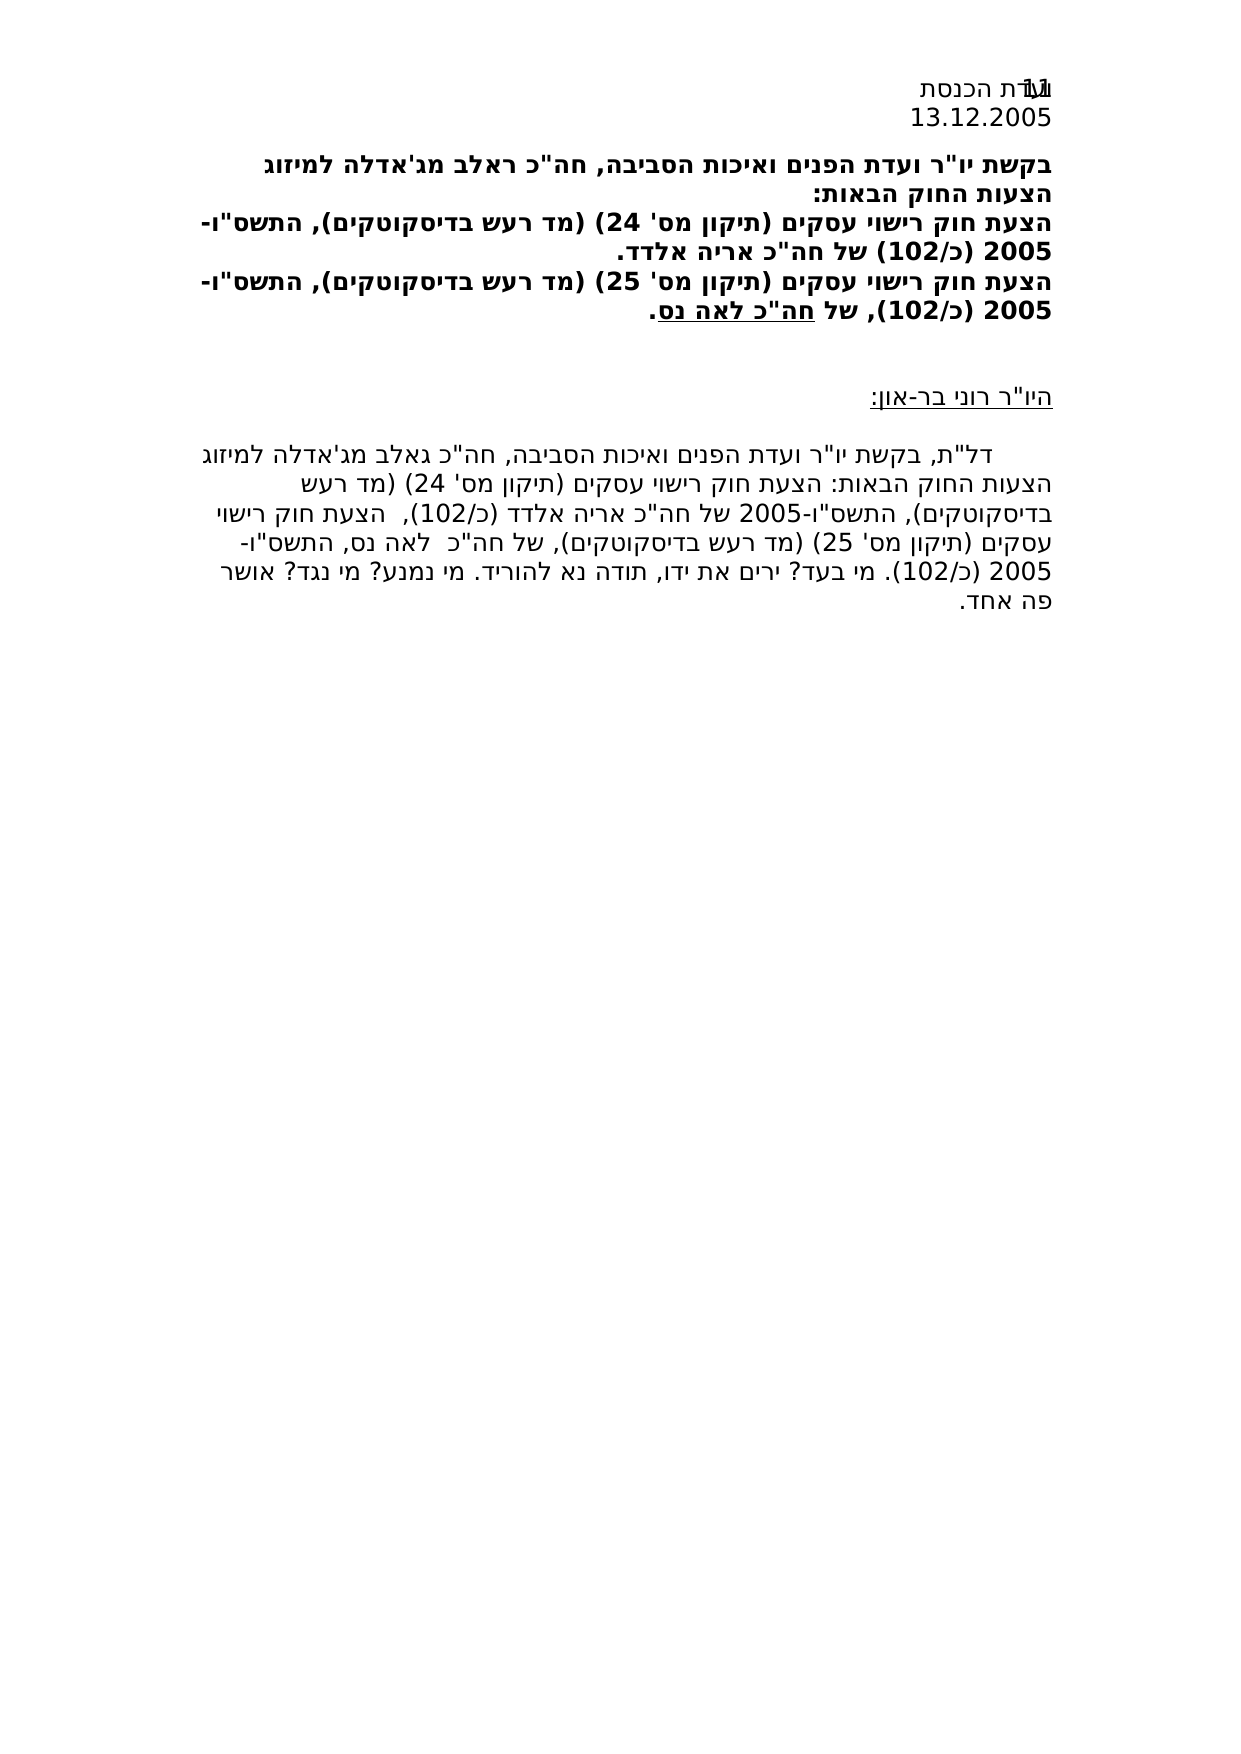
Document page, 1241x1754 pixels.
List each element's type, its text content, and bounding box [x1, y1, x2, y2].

text דל"ת, בקשת יו"ר ועדת הפנים ואיכות הסביבה, חה"כ גאלב מג'אדלה למיזוג הצעות החוק הבאות: הצעת חוק רישוי עסקים (תיקון מס' 24) (מד רעש בדיסקוטקים), התשס"ו-2005 של חה"כ אריה אלדד (כ/102), הצעת חוק רישוי עסקים (תיקון מס' 25) (מד רעש בדיסקוטקים), של חה"כ לאה נס, התשס"ו-2005 (כ/102). מי בעד? ירים את ידו, תודה נא להוריד. מי נמנע? מי נגד? אושר פה אחד. [187, 440, 1053, 615]
text בקשת יו"ר ועדת הפנים ואיכות הסביבה, חה"כ ראלב מג'אדלה למיזוג הצעות החוק הבאות: [187, 150, 1053, 208]
text הצעת חוק רישוי עסקים (תיקון מס' 24) (מד רעש בדיסקוטקים), התשס"ו-2005 (כ/102) של חה"כ אריה אלדד. [187, 208, 1053, 267]
text הצעת חוק רישוי עסקים (תיקון מס' 25) (מד רעש בדיסקוטקים), התשס"ו-2005 (כ/102), של חה"כ לאה נס. [187, 267, 1053, 325]
text היו"ר רוני בר-און: [187, 382, 1053, 412]
